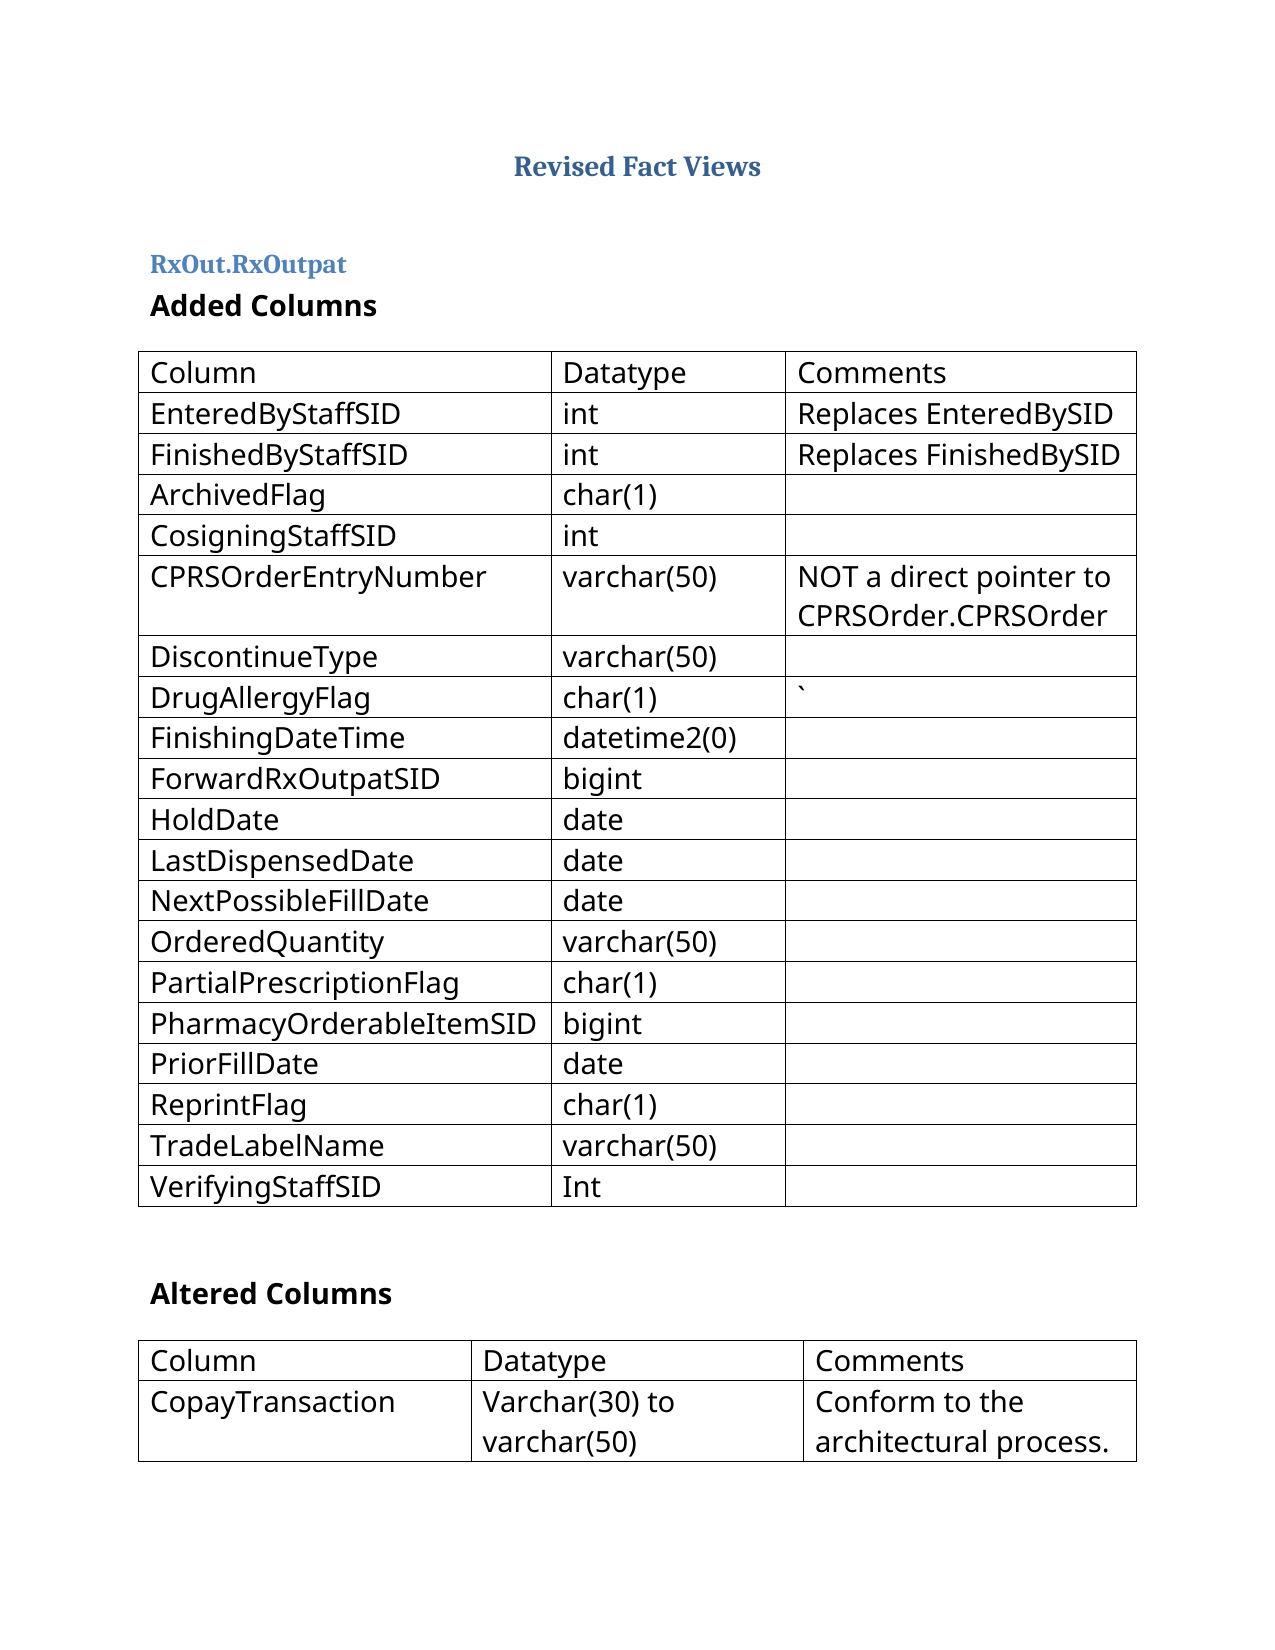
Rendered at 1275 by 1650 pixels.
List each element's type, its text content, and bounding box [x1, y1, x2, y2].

table_cell ReprintFlag [139, 1084, 551, 1124]
table_cell [786, 1044, 1136, 1083]
table_cell [786, 1166, 1136, 1206]
table_cell varchar(50) [552, 636, 785, 676]
table_cell [786, 515, 1136, 555]
table_cell ` [786, 677, 1136, 717]
table_cell HoldDate [139, 799, 551, 839]
table_cell TradeLabelName [139, 1125, 551, 1165]
table_header Comments [804, 1341, 1136, 1380]
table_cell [804, 1381, 1136, 1461]
table_cell Varchar(30) to varchar(50) [472, 1381, 803, 1461]
table_header Datatype [472, 1341, 803, 1380]
table_cell [786, 962, 1136, 1002]
text Altered Columns [150, 1273, 1125, 1313]
table_header Datatype [552, 352, 785, 392]
table_cell bigint [552, 759, 785, 798]
table_cell DrugAllergyFlag [139, 677, 551, 717]
table_cell CosigningStaffSID [139, 515, 551, 555]
table_cell [786, 881, 1136, 920]
table_cell int [552, 393, 785, 433]
table_cell date [552, 881, 785, 920]
table_cell datetime2(0) [552, 718, 785, 757]
table_cell PartialPrescriptionFlag [139, 962, 551, 1002]
table_cell [786, 1003, 1136, 1043]
table_cell ForwardRxOutpatSID [139, 759, 551, 798]
table_cell int [552, 515, 785, 555]
table_cell EnteredByStaffSID [139, 393, 551, 433]
table_cell date [552, 840, 785, 880]
table_cell LastDispensedDate [139, 840, 551, 880]
table_cell Replaces EnteredBySID [786, 393, 1136, 433]
subtitle RxOut.RxOutpat [150, 249, 1125, 280]
table_cell [786, 1125, 1136, 1165]
table_cell CopayTransaction [139, 1381, 471, 1461]
table_cell date [552, 1044, 785, 1083]
table_cell varchar(50) [552, 921, 785, 961]
table_cell FinishingDateTime [139, 718, 551, 757]
table_cell [786, 921, 1136, 961]
table_cell CPRSOrderEntryNumber [139, 556, 551, 635]
table_cell PharmacyOrderableItemSID [139, 1003, 551, 1043]
table_cell char(1) [552, 475, 785, 514]
table_cell [786, 636, 1136, 676]
subtitle Revised Fact Views [150, 150, 1125, 183]
table_cell [786, 840, 1136, 880]
table_cell NOT a direct pointer to CPRSOrder.CPRSOrder [786, 556, 1136, 635]
table_cell int [552, 434, 785, 473]
table_cell varchar(50) [552, 556, 785, 635]
table_cell char(1) [552, 962, 785, 1002]
table_cell VerifyingStaffSID [139, 1166, 551, 1206]
table_cell varchar(50) [552, 1125, 785, 1165]
text Added Columns [150, 285, 1125, 324]
table_cell [786, 1084, 1136, 1124]
table_header Column [139, 1341, 471, 1380]
table_cell date [552, 799, 785, 839]
table_cell Int [552, 1166, 785, 1206]
table_cell PriorFillDate [139, 1044, 551, 1083]
table_header Comments [786, 352, 1136, 392]
table_cell bigint [552, 1003, 785, 1043]
table_cell OrderedQuantity [139, 921, 551, 961]
table_cell [786, 475, 1136, 514]
table_header Column [139, 352, 551, 392]
table_cell Replaces FinishedBySID [786, 434, 1136, 473]
table_cell [786, 759, 1136, 798]
table_cell DiscontinueType [139, 636, 551, 676]
table_cell NextPossibleFillDate [139, 881, 551, 920]
table_cell [786, 799, 1136, 839]
table_cell char(1) [552, 1084, 785, 1124]
table_cell ArchivedFlag [139, 475, 551, 514]
table_cell FinishedByStaffSID [139, 434, 551, 473]
table_cell [786, 718, 1136, 757]
table_cell char(1) [552, 677, 785, 717]
